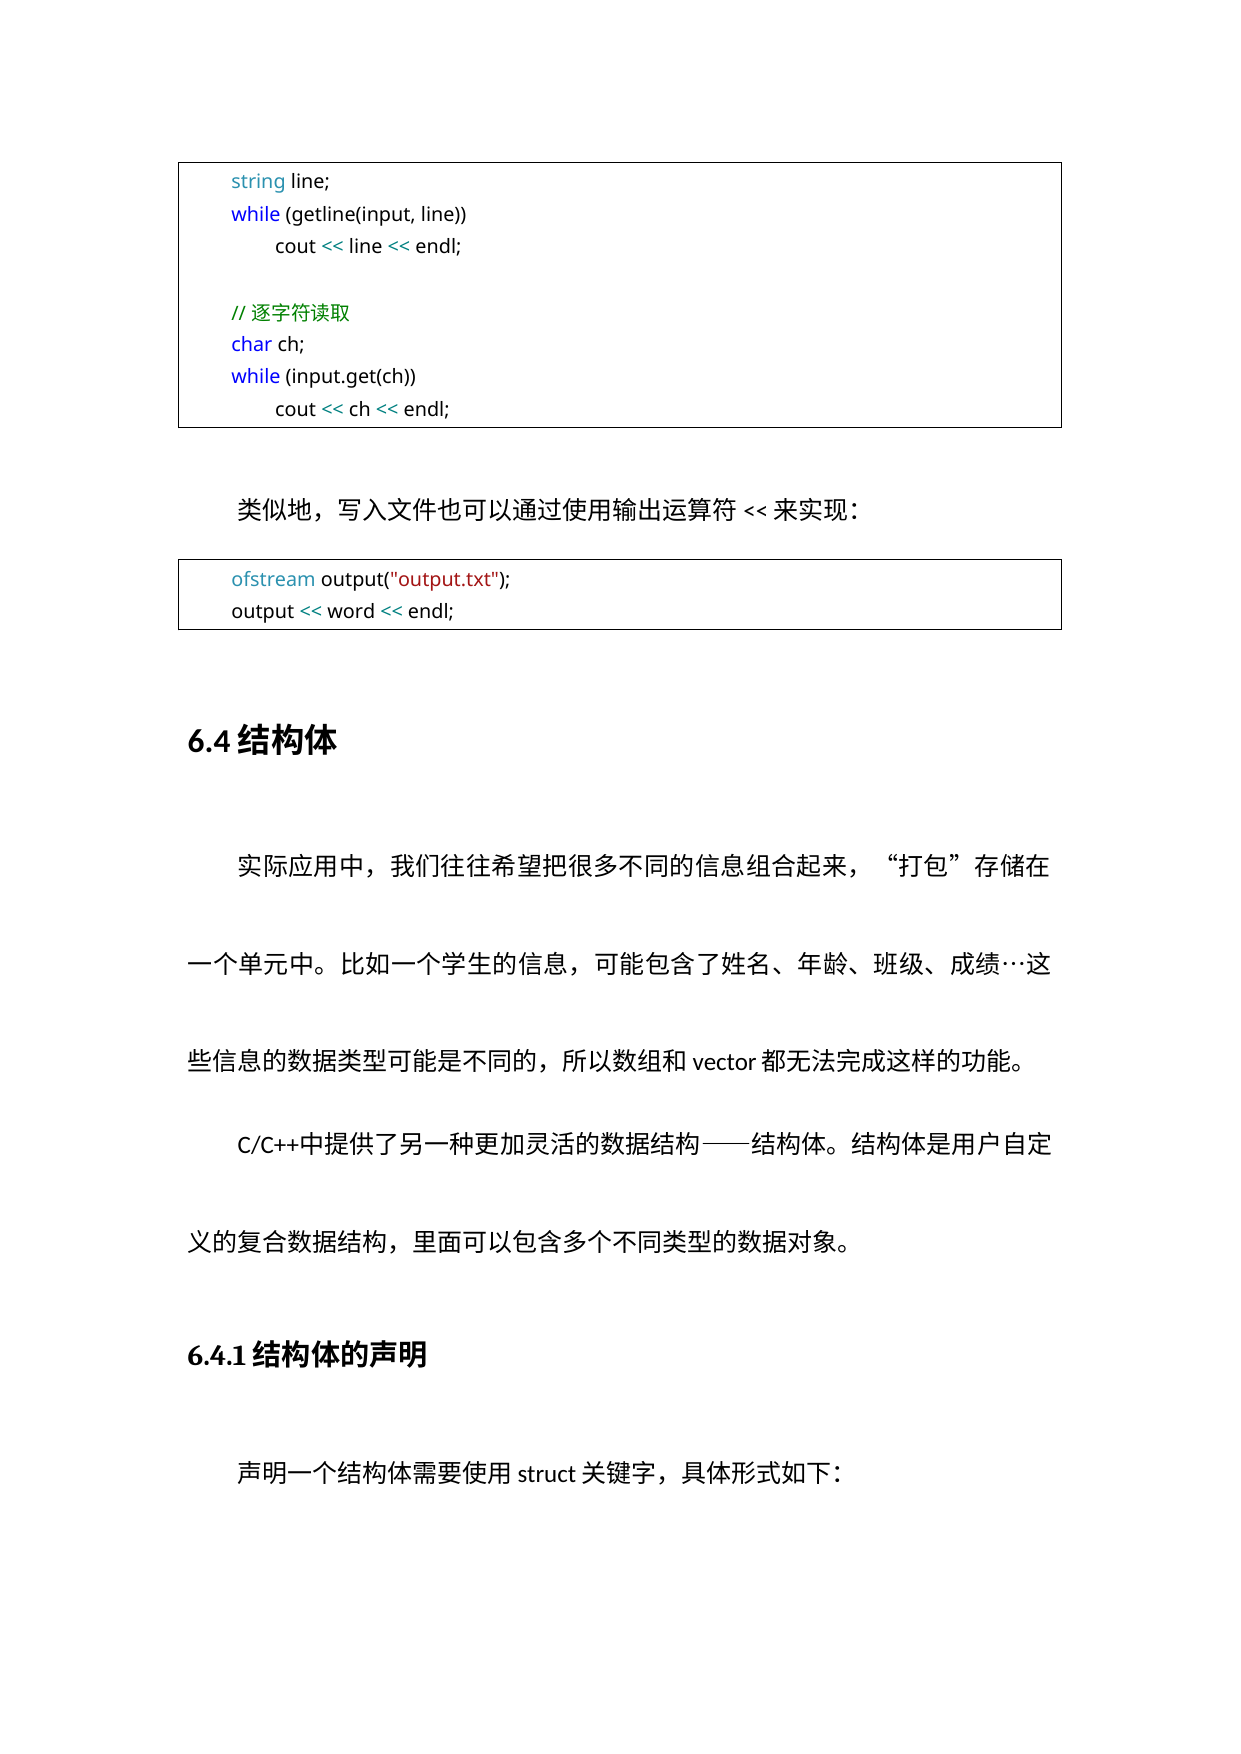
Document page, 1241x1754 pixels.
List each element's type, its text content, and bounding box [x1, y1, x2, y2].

text string line; [179, 163, 1061, 198]
text 实际应用中，我们往往希望把很多不同的信息组合起来，“打包”存储在一个单元中。比如一个学生的信息，可能包含了姓名、年龄、班级、成绩…这些信息的数据类型可能是不同的，所以数组和vector都无法完成这样的功能。 [187, 832, 1053, 1092]
subtitle 6.4.1 结构体的声明 [187, 1320, 1053, 1385]
text while (getline(input, line)) [187, 198, 1053, 230]
text 类似地，写入文件也可以通过使用输出运算符 << 来实现： [187, 476, 1053, 541]
text 声明一个结构体需要使用struct关键字，具体形式如下： [187, 1439, 1053, 1504]
text cout << ch << endl; [179, 389, 1061, 427]
text // 逐字符读取 [187, 295, 1053, 328]
subtitle 6.4 结构体 [187, 705, 1053, 770]
text output << word << endl; [179, 592, 1061, 629]
text C/C++中提供了另一种更加灵活的数据结构——结构体。结构体是用户自定义的复合数据结构，里面可以包含多个不同类型的数据对象。 [187, 1110, 1053, 1273]
text char ch; [187, 328, 1053, 360]
text cout << line << endl; [187, 230, 1053, 263]
text while (input.get(ch)) [187, 360, 1053, 389]
text ofstream output("output.txt"); [179, 560, 1061, 592]
